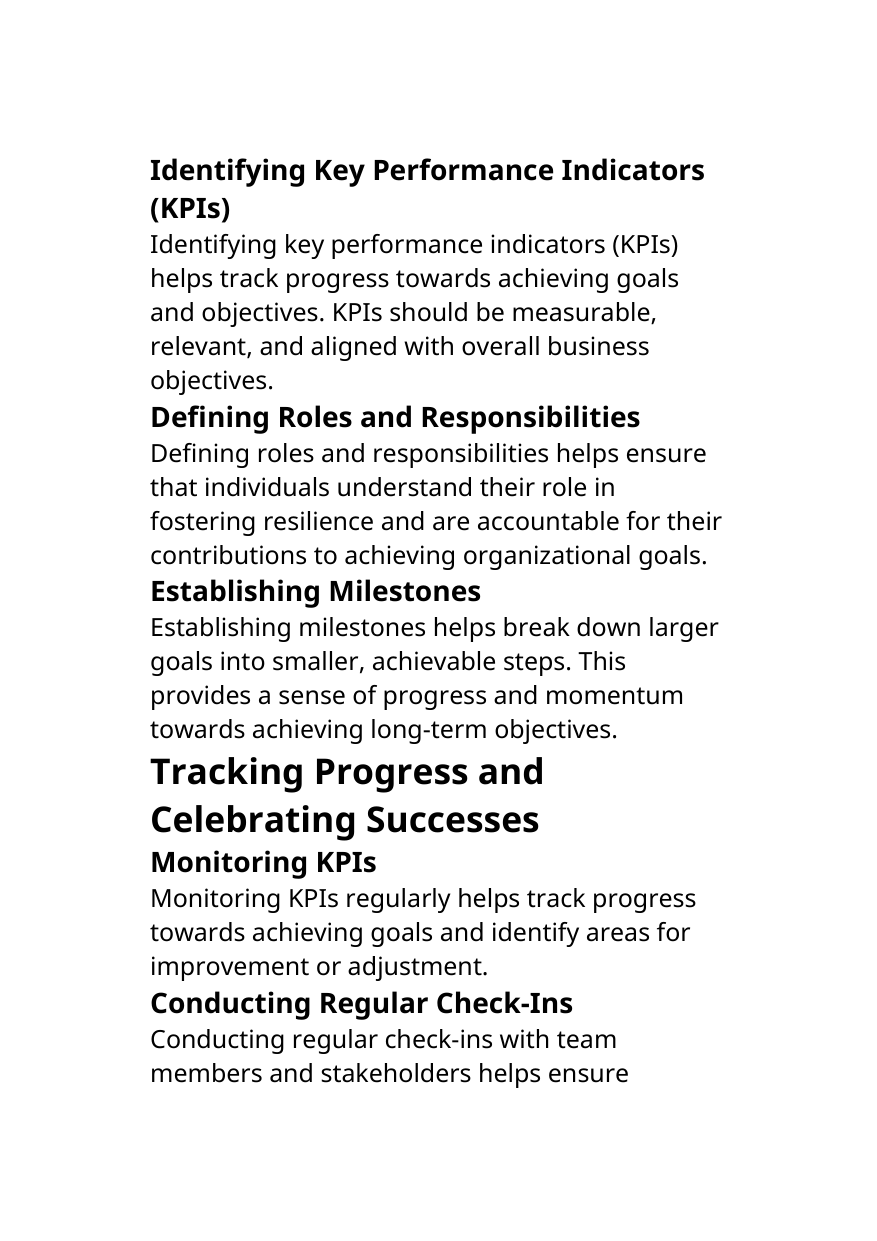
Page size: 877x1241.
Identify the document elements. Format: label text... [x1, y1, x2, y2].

subtitle Identifying Key Performance Indicators (KPIs) [150, 150, 727, 227]
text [150, 1021, 727, 1089]
subtitle Monitoring KPIs [150, 843, 727, 881]
text Establishing milestones helps break down larger goals into smaller, achievable steps. This provides a sense of progress and momentum towards achieving long-term objectives. [150, 610, 727, 746]
subtitle Establishing Milestones [150, 572, 727, 610]
text Identifying key performance indicators (KPIs) helps track progress towards achieving goals and objectives. KPIs should be measurable, relevant, and aligned with overall business objectives. [150, 227, 727, 397]
subtitle Defining Roles and Responsibilities [150, 397, 727, 435]
text Defining roles and responsibilities helps ensure that individuals understand their role in fostering resilience and are accountable for their contributions to achieving organizational goals. [150, 435, 727, 572]
subtitle Tracking Progress and Celebrating Successes [150, 746, 727, 843]
text Monitoring KPIs regularly helps track progress towards achieving goals and identify areas for improvement or adjustment. [150, 881, 727, 983]
subtitle Conducting Regular Check-Ins [150, 983, 727, 1021]
